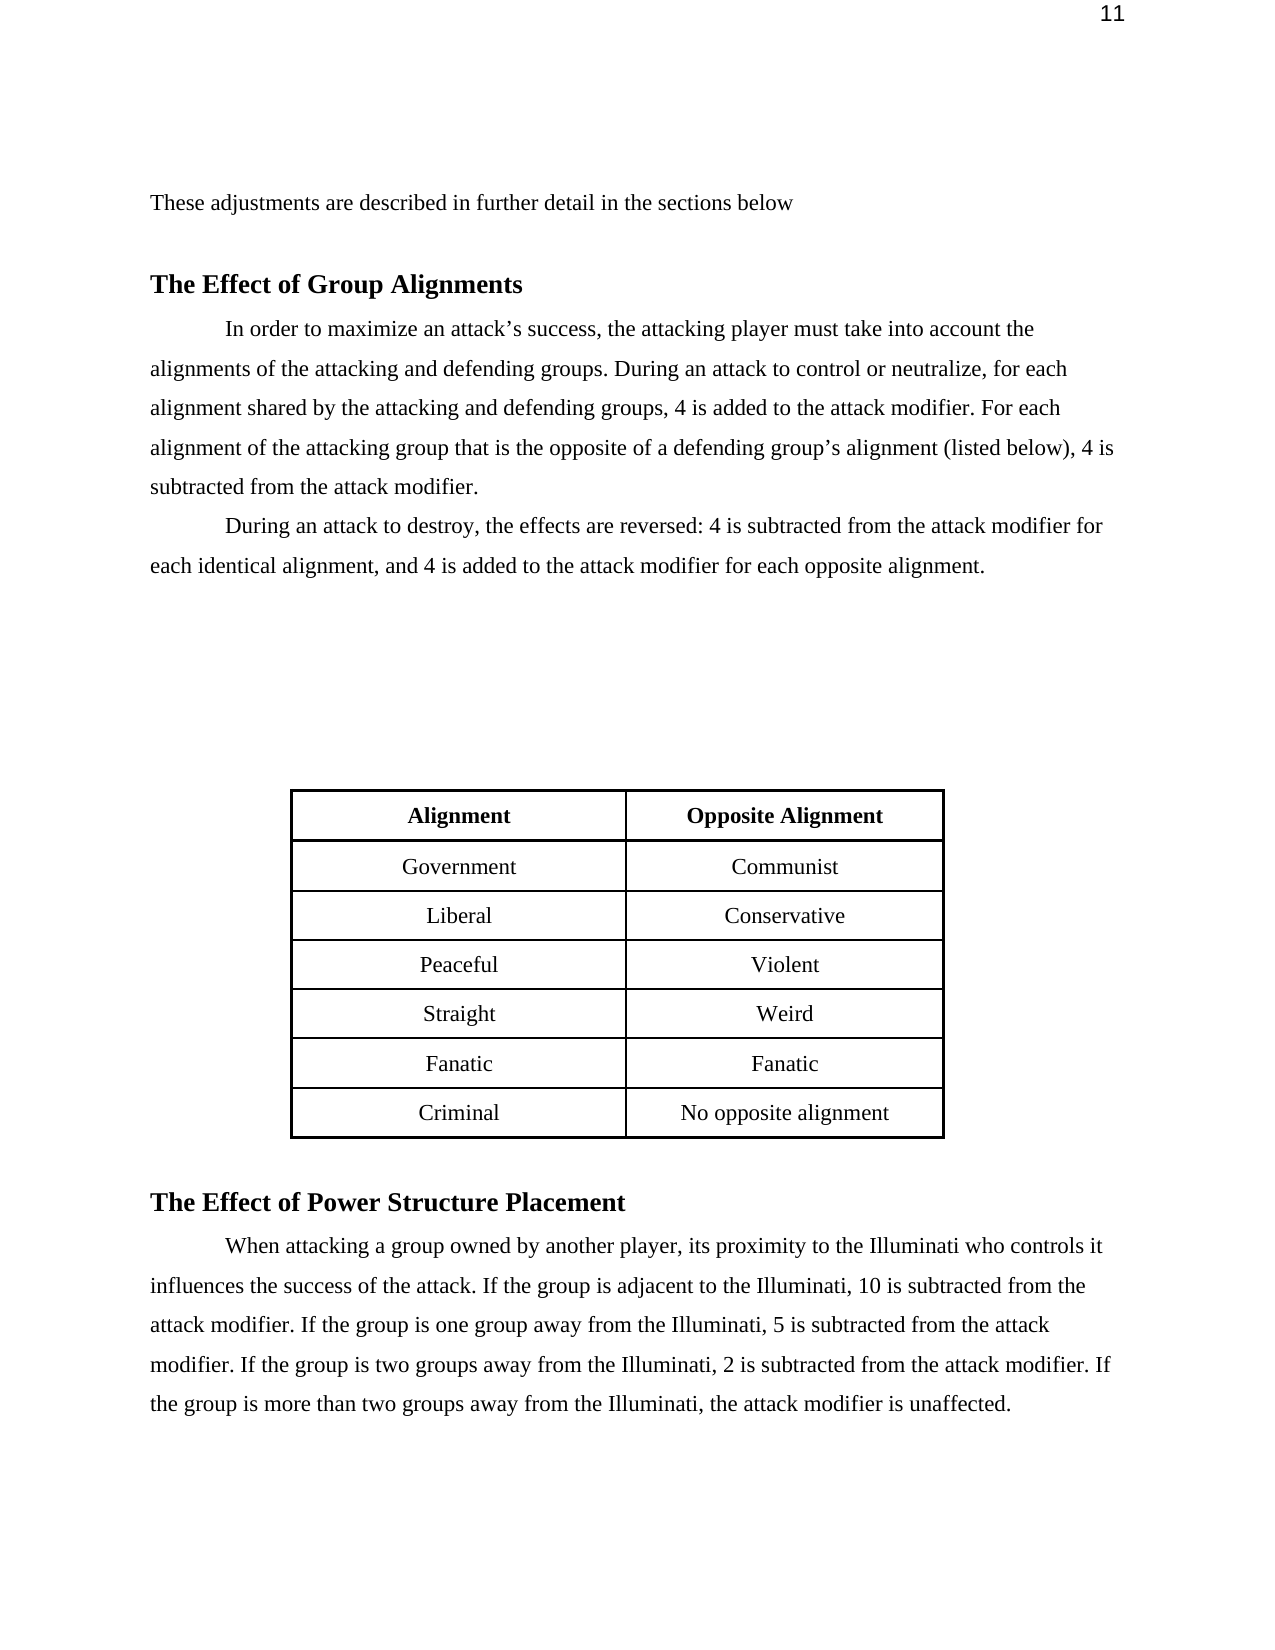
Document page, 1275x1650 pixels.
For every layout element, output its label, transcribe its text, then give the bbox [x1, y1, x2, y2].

text When attacking a group owned by another player, its proximity to the Illuminati who controls it influences the success of the attack. If the group is adjacent to the Illuminati, 10 is subtracted from the attack modifier. If the group is one group away from the Illuminati, 5 is subtracted from the attack modifier. If the group is two groups away from the Illuminati, 2 is subtracted from the attack modifier. If the group is more than two groups away from the Illuminati, the attack modifier is unaffected. [150, 1232, 1125, 1417]
table_cell Government [293, 842, 625, 889]
table_cell Violent [627, 941, 942, 988]
table_cell No opposite alignment [627, 1089, 942, 1136]
table_cell Conservative [627, 892, 942, 939]
table_cell Fanatic [627, 1039, 942, 1087]
table_header Opposite Alignment [627, 792, 942, 839]
table_cell Communist [627, 842, 942, 889]
text These adjustments are described in further detail in the sections below [150, 189, 1125, 216]
table_cell Weird [627, 990, 942, 1037]
table_cell Fanatic [293, 1039, 625, 1087]
table_cell Peaceful [293, 941, 625, 988]
text The Effect of Power Structure Placement [150, 1186, 1125, 1217]
text During an attack to destroy, the effects are reversed: 4 is subtracted from the attack modifier for each identical alignment, and 4 is added to the attack modifier for each opposite alignment. [150, 512, 1125, 578]
table_cell Criminal [293, 1089, 625, 1136]
table_header Alignment [293, 792, 625, 839]
table_cell Straight [293, 990, 625, 1037]
text In order to maximize an attack’s success, the attacking player must take into account the alignments of the attacking and defending groups. During an attack to control or neutralize, for each alignment shared by the attacking and defending groups, 4 is added to the attack modifier. For each alignment of the attacking group that is the opposite of a defending group’s alignment (listed below), 4 is subtracted from the attack modifier. [150, 315, 1125, 499]
table_cell Liberal [293, 892, 625, 939]
text The Effect of Group Alignments [150, 268, 1125, 299]
